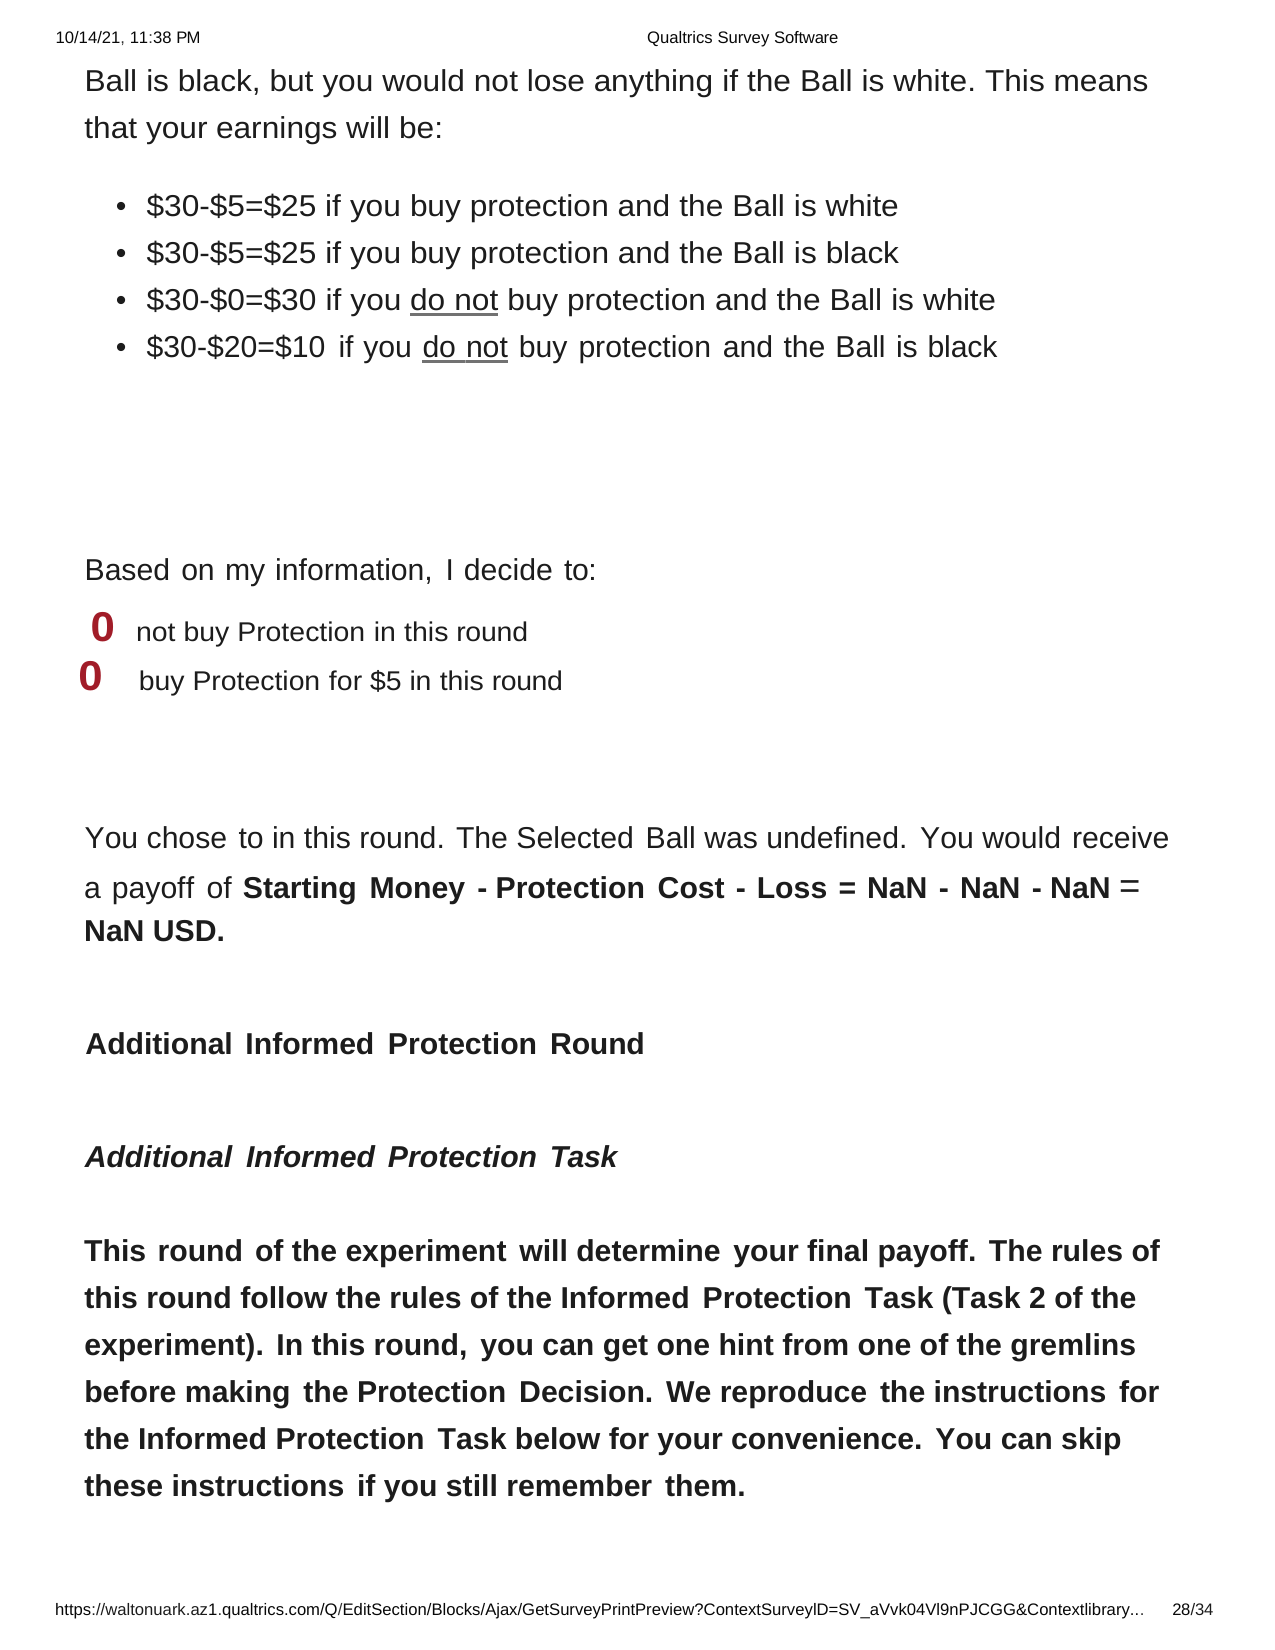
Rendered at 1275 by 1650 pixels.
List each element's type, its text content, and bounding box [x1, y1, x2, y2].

list $30-$5=$25 if you buy protection and the Ball is white [116, 188, 1206, 223]
text Based on my information, I decide to: [84, 552, 1206, 587]
subtitle This round of the experiment will determine your final payoff. The rules of this round follow the rules of the Informed Protection Task (Task 2 of the experiment). In this round, you can get one hint from one of the gremlins before making the Protection Decision. We reproduce the instructions for the Informed Protection Task below for your convenience. You can skip these instructions if you still remember them. [84, 1233, 1184, 1502]
list $30-$20=$10 if you do not buy protection and the Ball is black [116, 329, 1206, 364]
text You chose to in this round. The Selected Ball was undefined. You would receive a payoff of Starting Money - Protection Cost - Loss = NaN - NaN - NaN = NaN USD. [84, 820, 1184, 948]
subtitle Additional Informed Protection Round [85, 1026, 1206, 1060]
text Ball is black, but you would not lose anything if the Ball is white. This means that your earnings will be: [84, 63, 1155, 145]
text Additional Informed Protection Task [84, 1139, 1206, 1174]
text 0 buy Protection for $5 in this round [78, 651, 1206, 699]
list $30-$5=$25 if you buy protection and the Ball is black [116, 235, 1206, 270]
list $30-$0=$30 if you do not buy protection and the Ball is white [116, 282, 1206, 317]
text 0 not buy Protection in this round [90, 602, 1206, 650]
